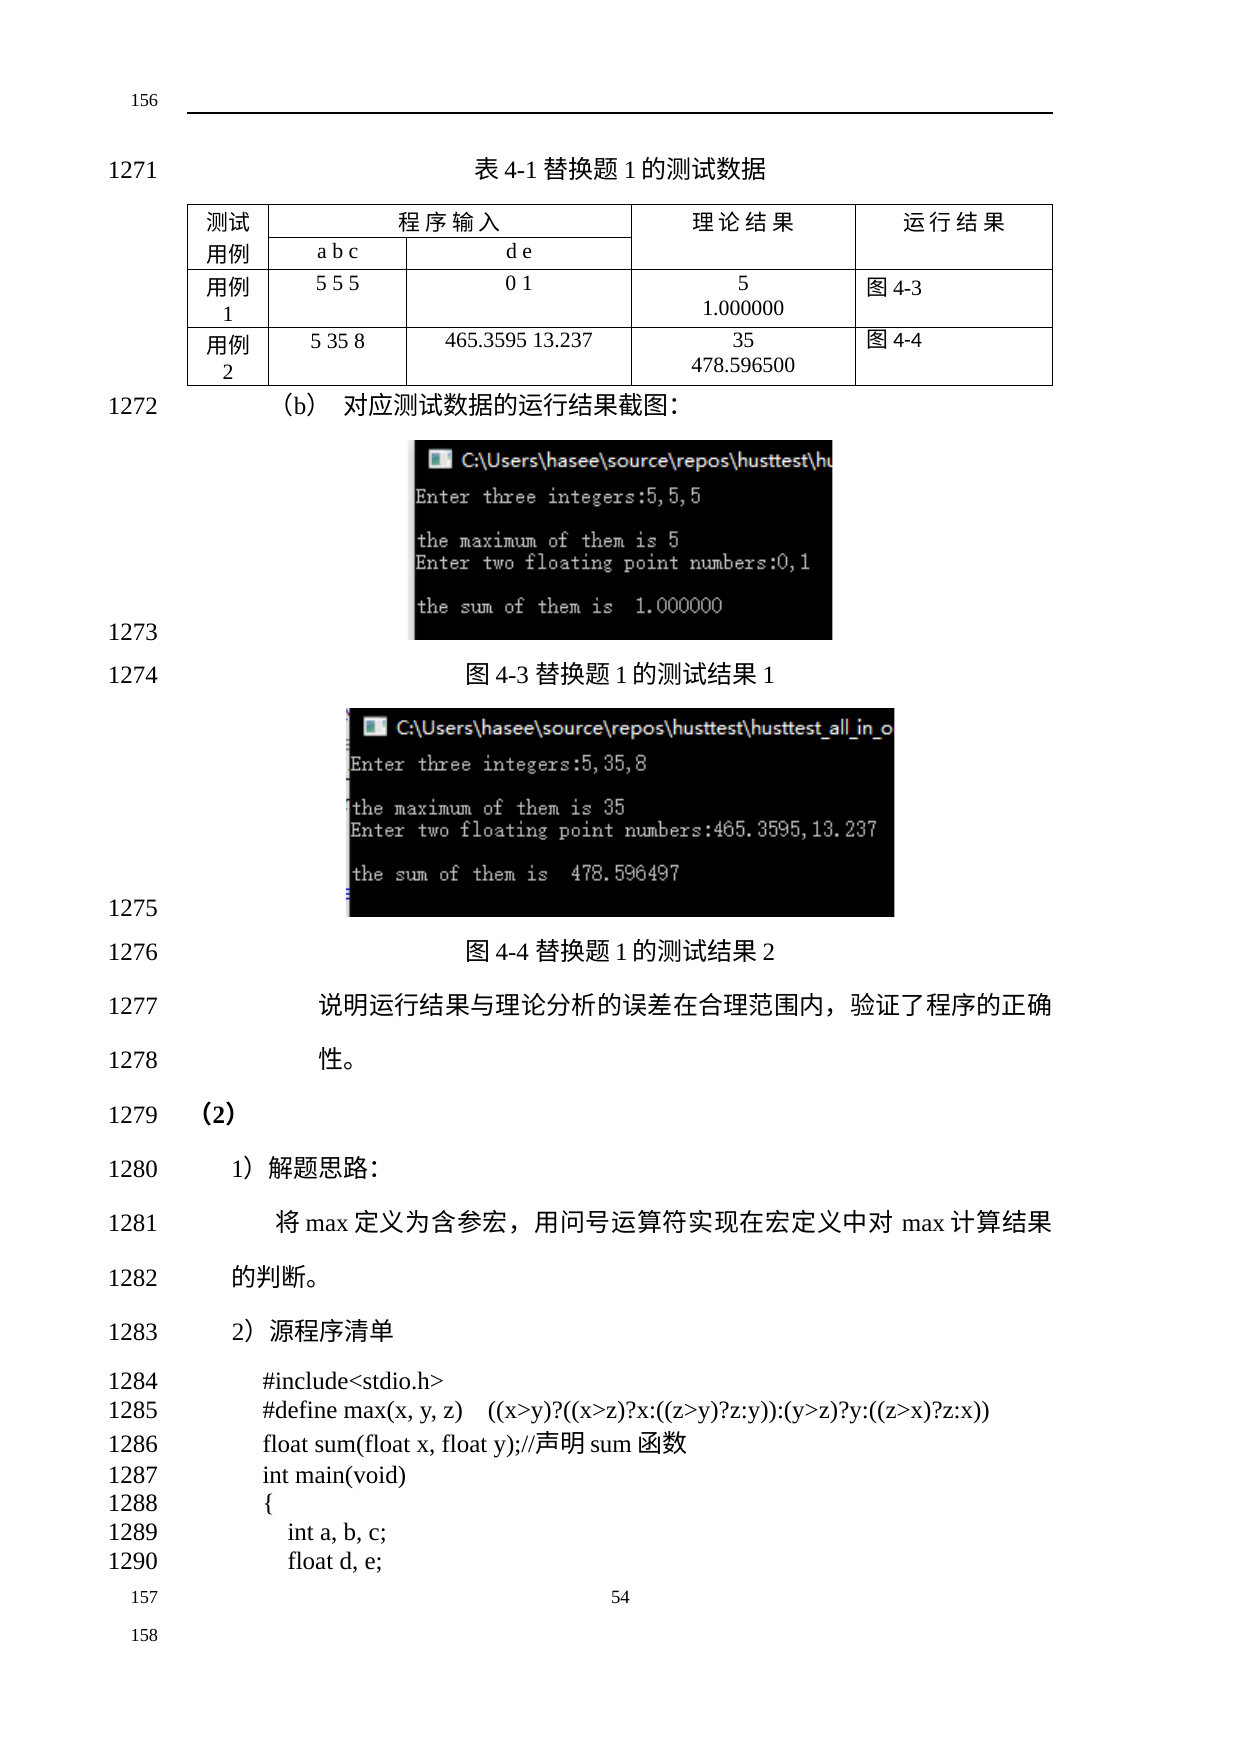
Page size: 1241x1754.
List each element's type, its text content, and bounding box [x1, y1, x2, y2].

text 图4-4 替换题1的测试结果2 [187, 931, 1053, 967]
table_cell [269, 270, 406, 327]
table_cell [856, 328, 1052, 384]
picture [346, 708, 895, 917]
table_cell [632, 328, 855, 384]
picture [407, 440, 833, 640]
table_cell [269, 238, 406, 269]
text float sum(float x, float y);//声明sum函数 [262, 1423, 1053, 1460]
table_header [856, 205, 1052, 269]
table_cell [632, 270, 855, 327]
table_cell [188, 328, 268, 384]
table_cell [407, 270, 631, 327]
text { [262, 1488, 1053, 1517]
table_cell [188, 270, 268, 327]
text 2）源程序清单 [232, 1312, 1053, 1348]
text 说明运行结果与理论分析的误差在合理范围内，验证了程序的正确性。 [318, 985, 1053, 1076]
text int a, b, c; [262, 1517, 1053, 1546]
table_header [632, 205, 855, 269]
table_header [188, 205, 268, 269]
text float d, e; [262, 1546, 1053, 1575]
text #define max(x, y, z) ((x>y)?((x>z)?x:((z>y)?z:y)):(y>z)?y:((z>x)?z:x)) [262, 1395, 1053, 1423]
text 1）解题思路： [187, 1148, 1053, 1185]
text 将max定义为含参宏，用问号运算符实现在宏定义中对max计算结果的判断。 [231, 1203, 1053, 1293]
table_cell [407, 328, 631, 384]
text #include<stdio.h> [262, 1366, 1053, 1395]
text （2） [187, 1094, 1053, 1130]
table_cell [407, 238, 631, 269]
text 图4-3 替换题1的测试结果1 [187, 654, 1053, 691]
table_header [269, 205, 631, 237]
text int main(void) [262, 1460, 1053, 1488]
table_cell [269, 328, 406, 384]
list 对应测试数据的运行结果截图： [268, 386, 1053, 422]
text 表4-1 替换题1的测试数据 [187, 150, 1053, 186]
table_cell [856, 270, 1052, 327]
